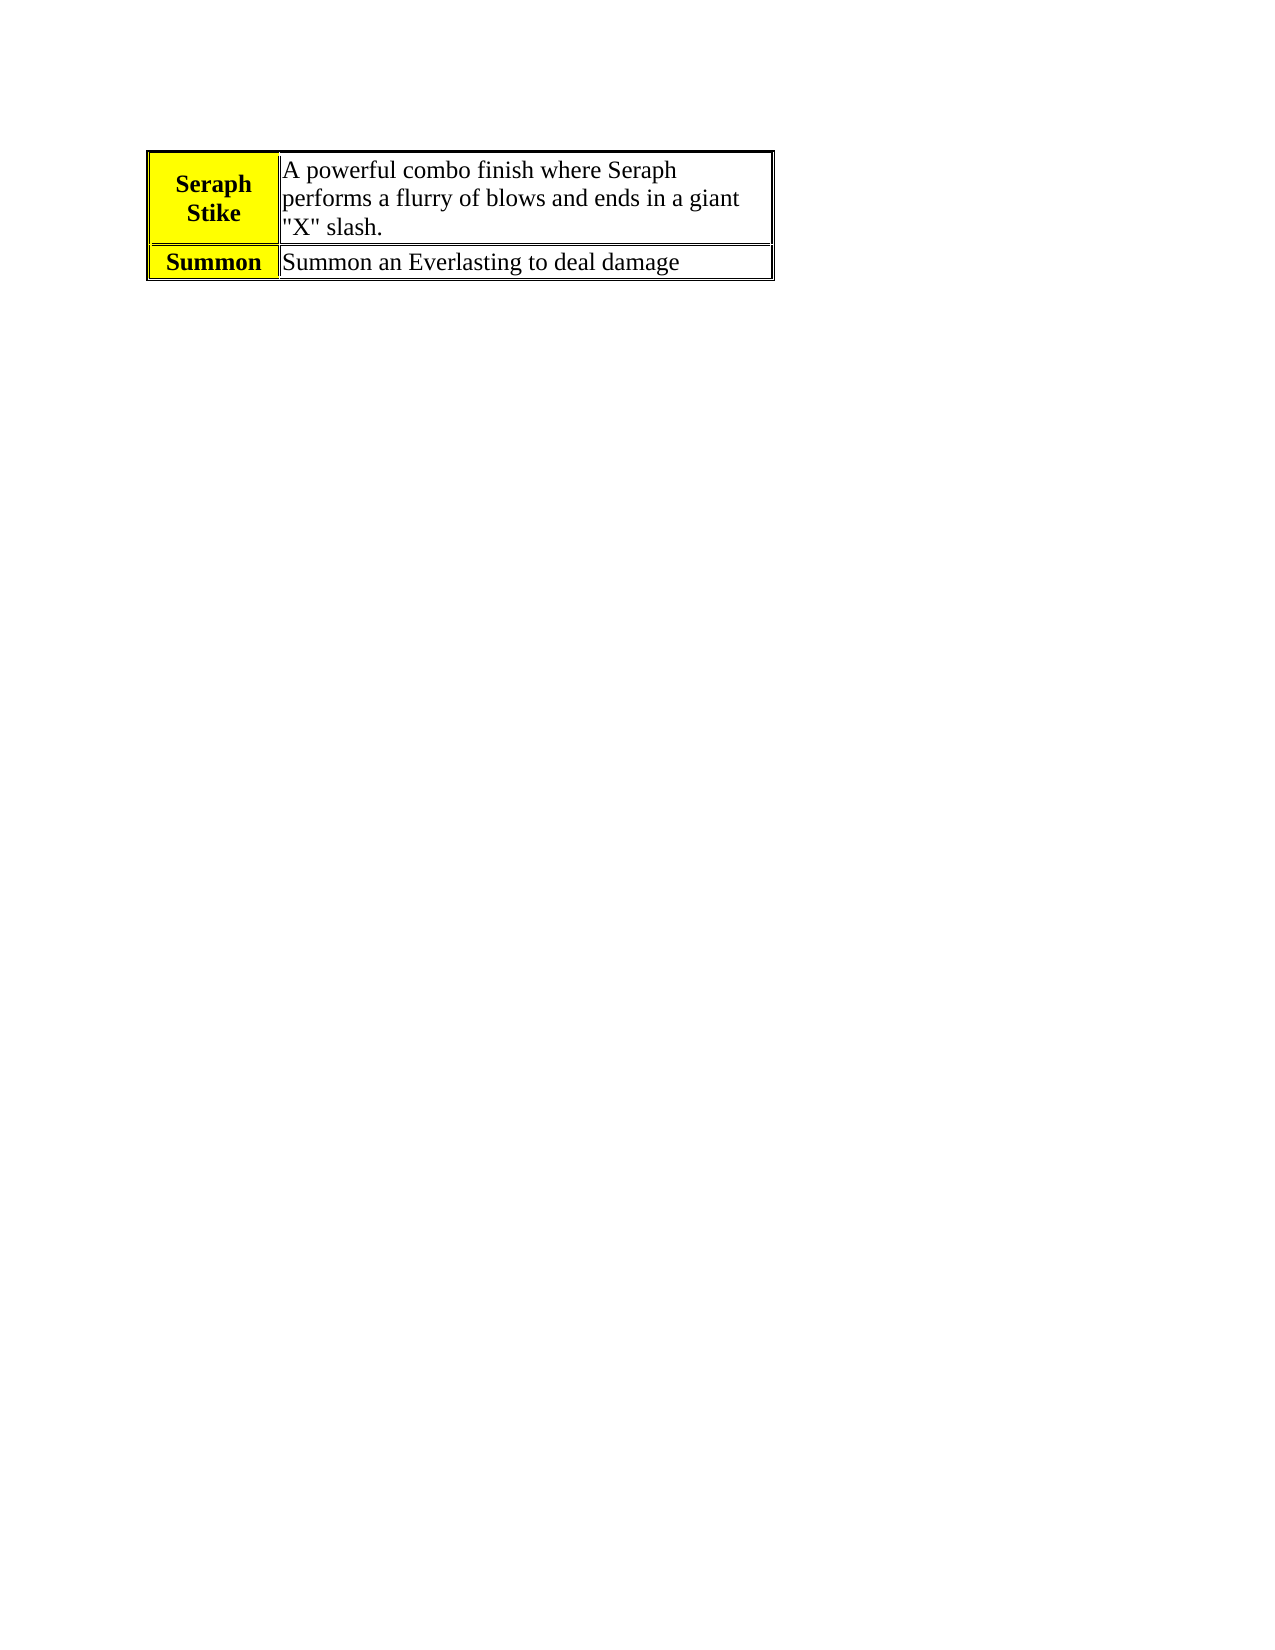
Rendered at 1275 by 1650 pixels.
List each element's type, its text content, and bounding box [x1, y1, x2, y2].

table_cell Seraph Stike [150, 153, 279, 243]
table_cell A powerful combo finish where Seraph performs a flurry of blows and ends in a giant "X" slash. [280, 153, 771, 243]
table_cell Summon an Everlasting to deal damage [280, 243, 773, 278]
table_cell Summon [148, 243, 279, 278]
